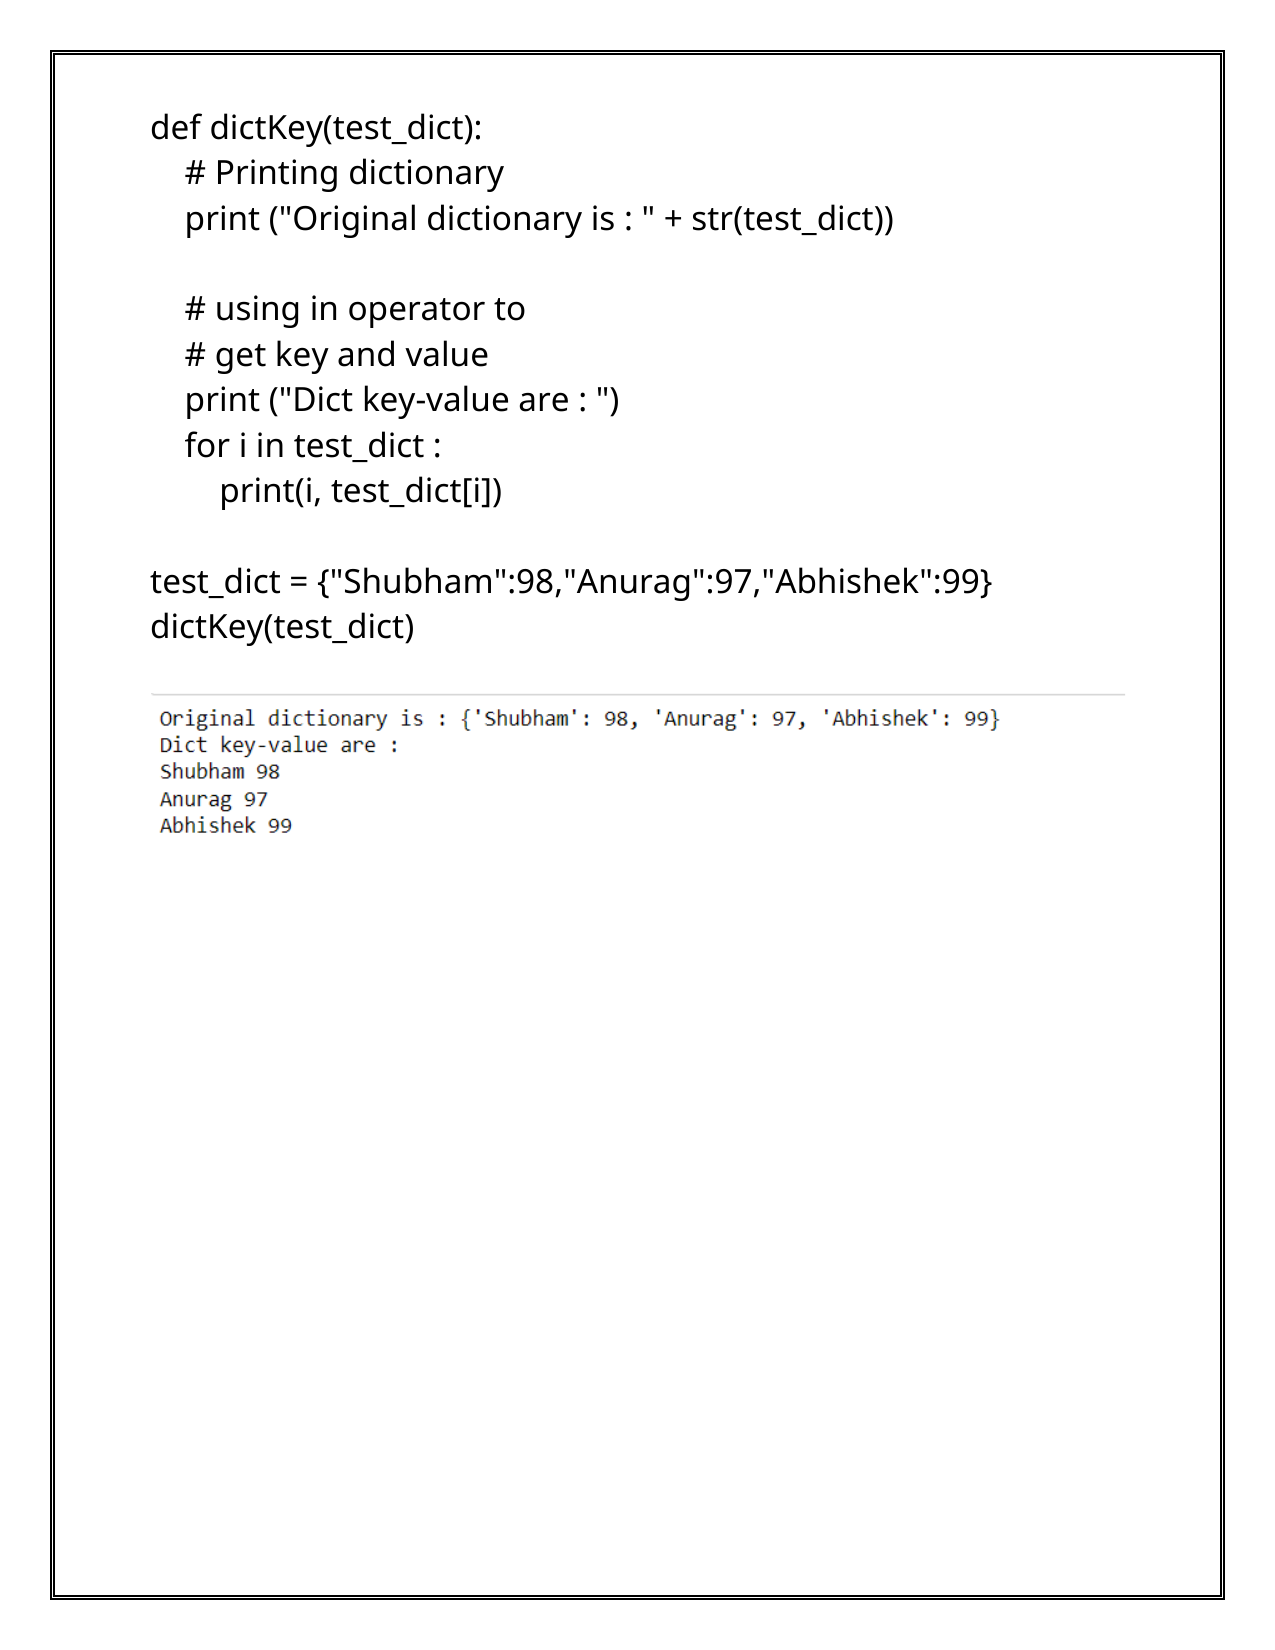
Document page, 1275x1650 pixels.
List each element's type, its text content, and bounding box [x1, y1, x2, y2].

picture [150, 693, 1125, 858]
text # using in operator to [150, 285, 1125, 331]
text print ("Dict key-value are : ") [150, 376, 1125, 421]
text def dictKey(test_dict): [150, 103, 1125, 149]
text print(i, test_dict[i]) [150, 467, 1125, 512]
text print ("Original dictionary is : " + str(test_dict)) [150, 194, 1125, 240]
text # get key and value [150, 331, 1125, 376]
text test_dict = {"Shubham":98,"Anurag":97,"Abhishek":99} [150, 558, 1125, 603]
text # Printing dictionary [150, 149, 1125, 194]
text dictKey(test_dict) [150, 603, 1125, 648]
text for i in test_dict : [150, 421, 1125, 467]
